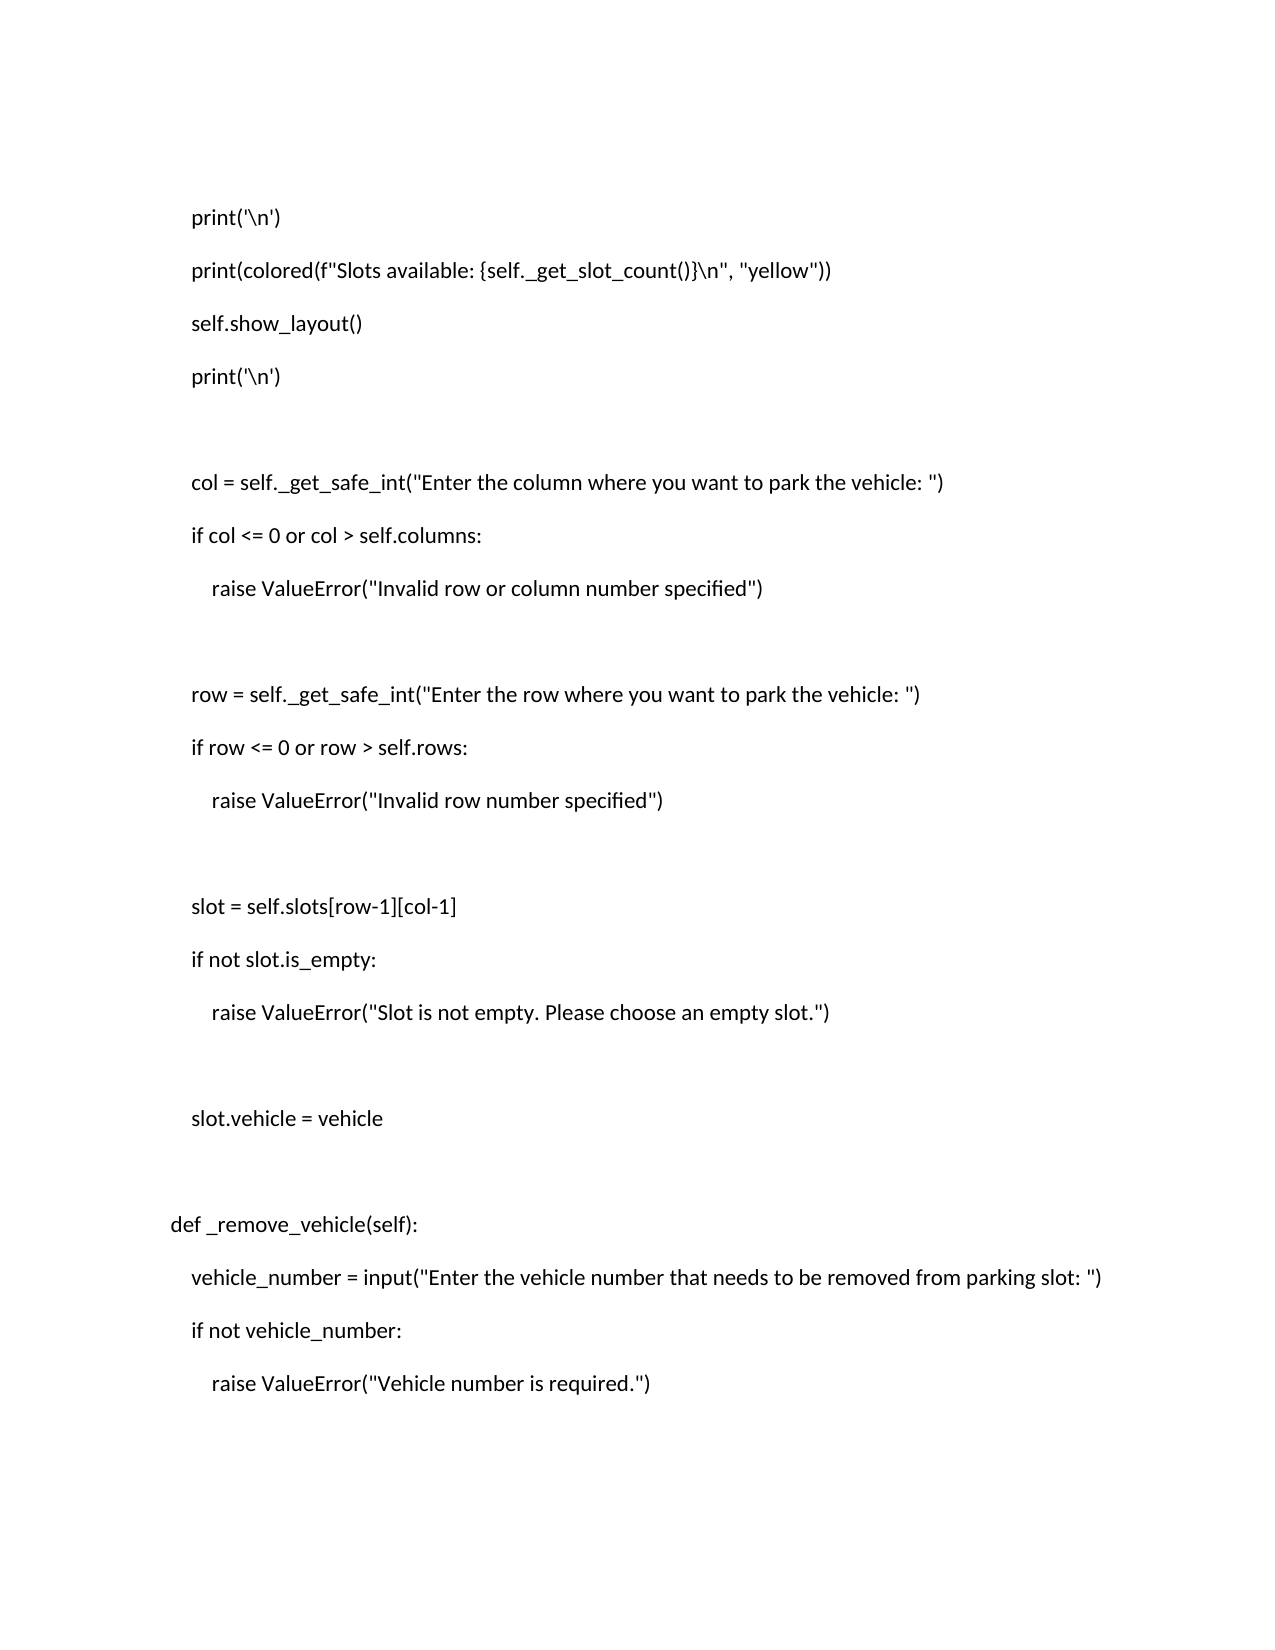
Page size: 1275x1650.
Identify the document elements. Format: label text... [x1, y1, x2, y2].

text print(colored(f"Slots available: {self._get_slot_count()}\n", "yellow")) [150, 256, 1125, 284]
text if not slot.is_empty: [150, 945, 1125, 973]
text def _remove_vehicle(self): [150, 1210, 1125, 1238]
text print('\n') [150, 362, 1125, 390]
text slot = self.slots[row-1][col-1] [150, 892, 1125, 920]
text slot.vehicle = vehicle [150, 1104, 1125, 1132]
text print('\n') [150, 203, 1125, 231]
text if row <= 0 or row > self.rows: [150, 733, 1125, 761]
text raise ValueError("Invalid row number specified") [150, 786, 1125, 814]
text vehicle_number = input("Enter the vehicle number that needs to be removed from parking slot: ") [150, 1263, 1125, 1291]
text raise ValueError("Invalid row or column number specified") [150, 574, 1125, 602]
text raise ValueError("Slot is not empty. Please choose an empty slot.") [150, 998, 1125, 1026]
text self.show_layout() [150, 309, 1125, 337]
text row = self._get_safe_int("Enter the row where you want to park the vehicle: ") [150, 680, 1125, 708]
text if not vehicle_number: [150, 1316, 1125, 1344]
text raise ValueError("Vehicle number is required.") [150, 1369, 1125, 1397]
text col = self._get_safe_int("Enter the column where you want to park the vehicle: ") [150, 468, 1125, 496]
text if col <= 0 or col > self.columns: [150, 521, 1125, 549]
